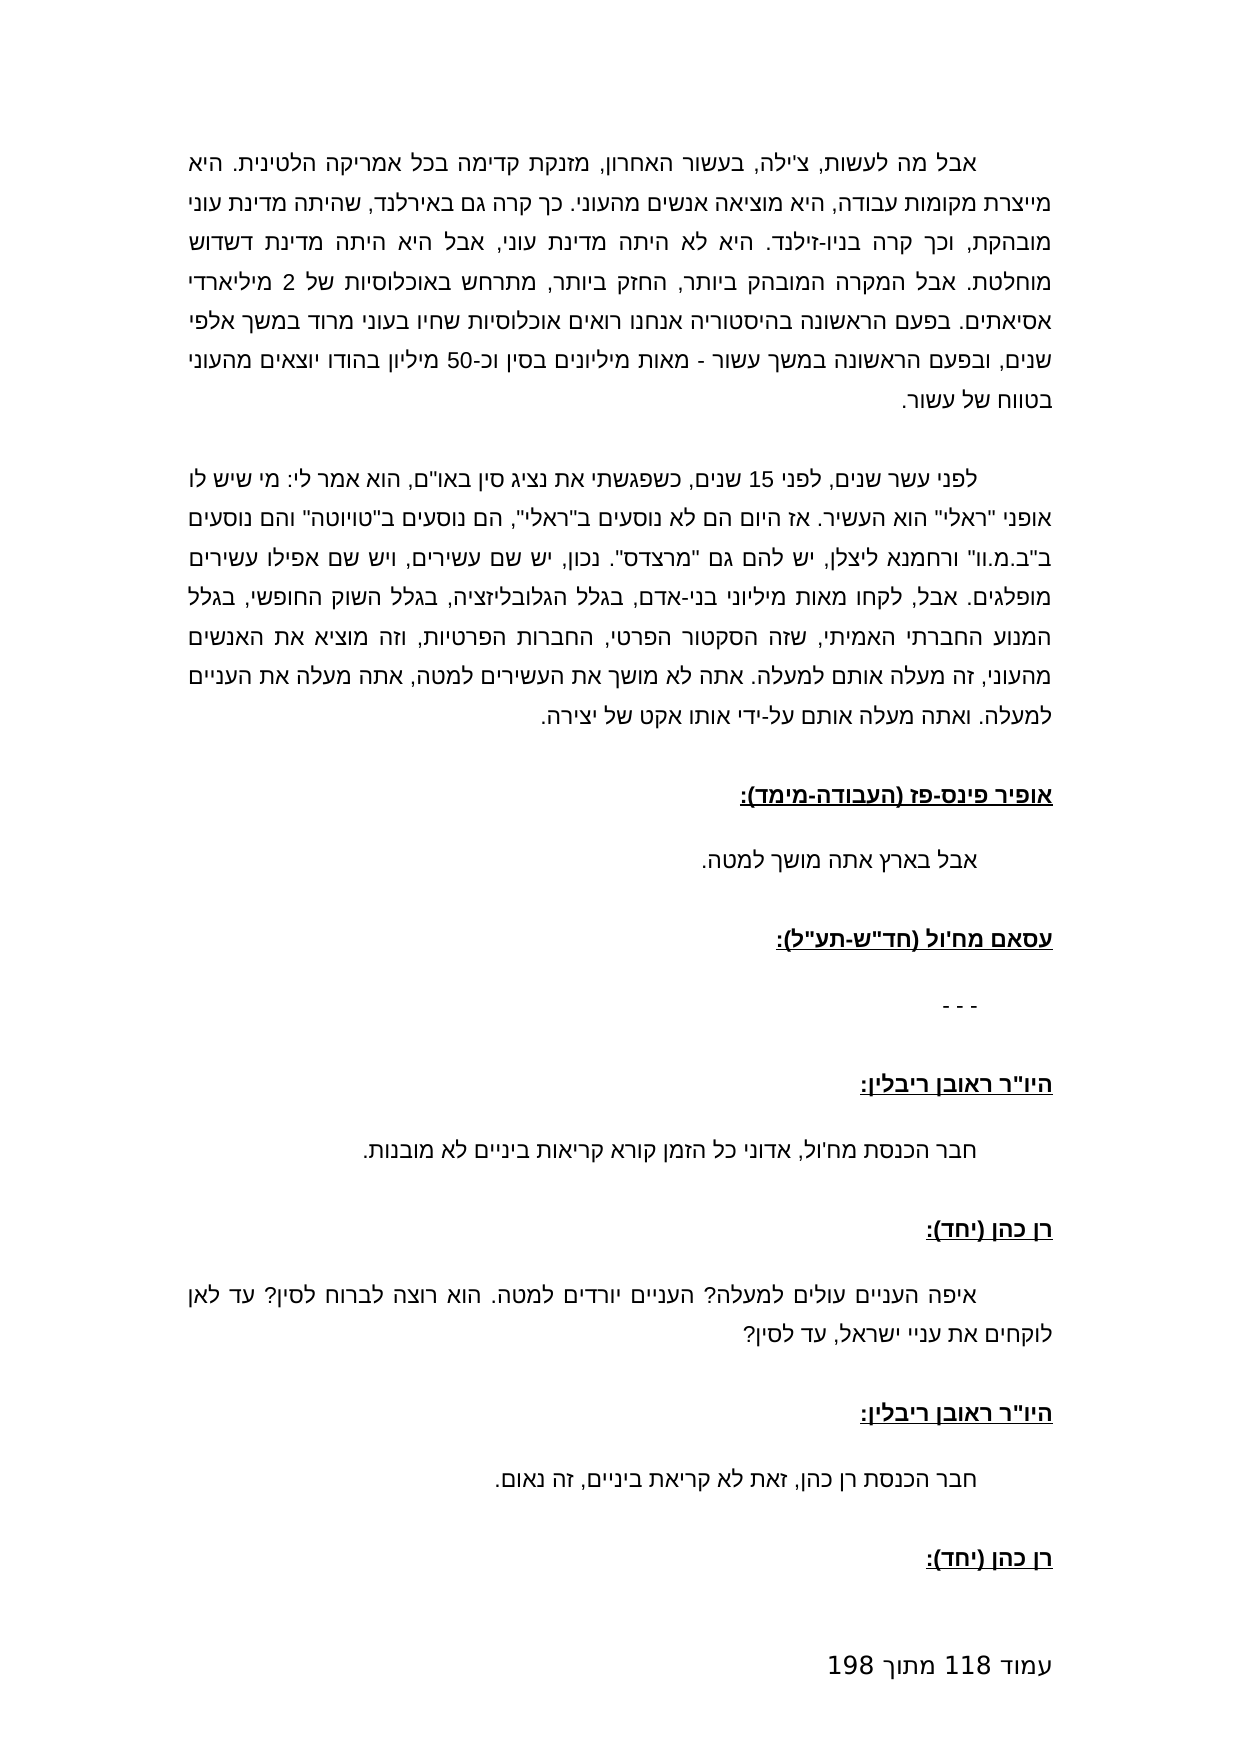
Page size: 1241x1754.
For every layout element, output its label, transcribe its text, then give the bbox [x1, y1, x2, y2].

text - - - [187, 992, 1053, 1019]
text אופיר פינס-פז (העבודה-מימד): [187, 782, 1053, 808]
text היו"ר ראובן ריבלין: [187, 1400, 1053, 1427]
text עסאם מח'ול (חד"ש-תע"ל): [187, 926, 1053, 953]
text אבל מה לעשות, צ'ילה, בעשור האחרון, מזנקת קדימה בכל אמריקה הלטינית. היא מייצרת מקומות עבודה, היא מוציאה אנשים מהעוני. כך קרה גם באירלנד, שהיתה מדינת עוני מובהקת, וכך קרה בניו-זילנד. היא לא היתה מדינת עוני, אבל היא היתה מדינת דשדוש מוחלטת. אבל המקרה המובהק ביותר, החזק ביותר, מתרחש באוכלוסיות של 2 מיליארדי אסיאתים. בפעם הראשונה בהיסטוריה אנחנו רואים אוכלוסיות שחיו בעוני מרוד במשך אלפי שנים, ובפעם הראשונה במשך עשור - מאות מיליונים בסין וכ-50 מיליון בהודו יוצאים מהעוני בטווח של עשור. [187, 150, 1053, 413]
text חבר הכנסת רן כהן, זאת לא קריאת ביניים, זה נאום. [187, 1466, 1053, 1492]
text חבר הכנסת מח'ול, אדוני כל הזמן קורא קריאות ביניים לא מובנות. [187, 1137, 1053, 1163]
text רן כהן (יחד): [187, 1545, 1053, 1571]
text רן כהן (יחד): [187, 1216, 1053, 1242]
text היו"ר ראובן ריבלין: [187, 1071, 1053, 1098]
text אבל בארץ אתה מושך למטה. [187, 847, 1053, 874]
text לפני עשר שנים, לפני 15 שנים, כשפגשתי את נציג סין באו"ם, הוא אמר לי: מי שיש לו אופני "ראלי" הוא העשיר. אז היום הם לא נוסעים ב"ראלי", הם נוסעים ב"טויוטה" והם נוסעים ב"ב.מ.וו" ורחמנא ליצלן, יש להם גם "מרצדס". נכון, יש שם עשירים, ויש שם אפילו עשירים מופלגים. אבל, לקחו מאות מיליוני בני-אדם, בגלל הגלובליזציה, בגלל השוק החופשי, בגלל המנוע החברתי האמיתי, שזה הסקטור הפרטי, החברות הפרטיות, וזה מוציא את האנשים מהעוני, זה מעלה אותם למעלה. אתה לא מושך את העשירים למטה, אתה מעלה את העניים למעלה. ואתה מעלה אותם על-ידי אותו אקט של יצירה. [187, 466, 1053, 729]
text איפה העניים עולים למעלה? העניים יורדים למטה. הוא רוצה לברוח לסין? עד לאן לוקחים את עניי ישראל, עד לסין? [187, 1282, 1053, 1348]
